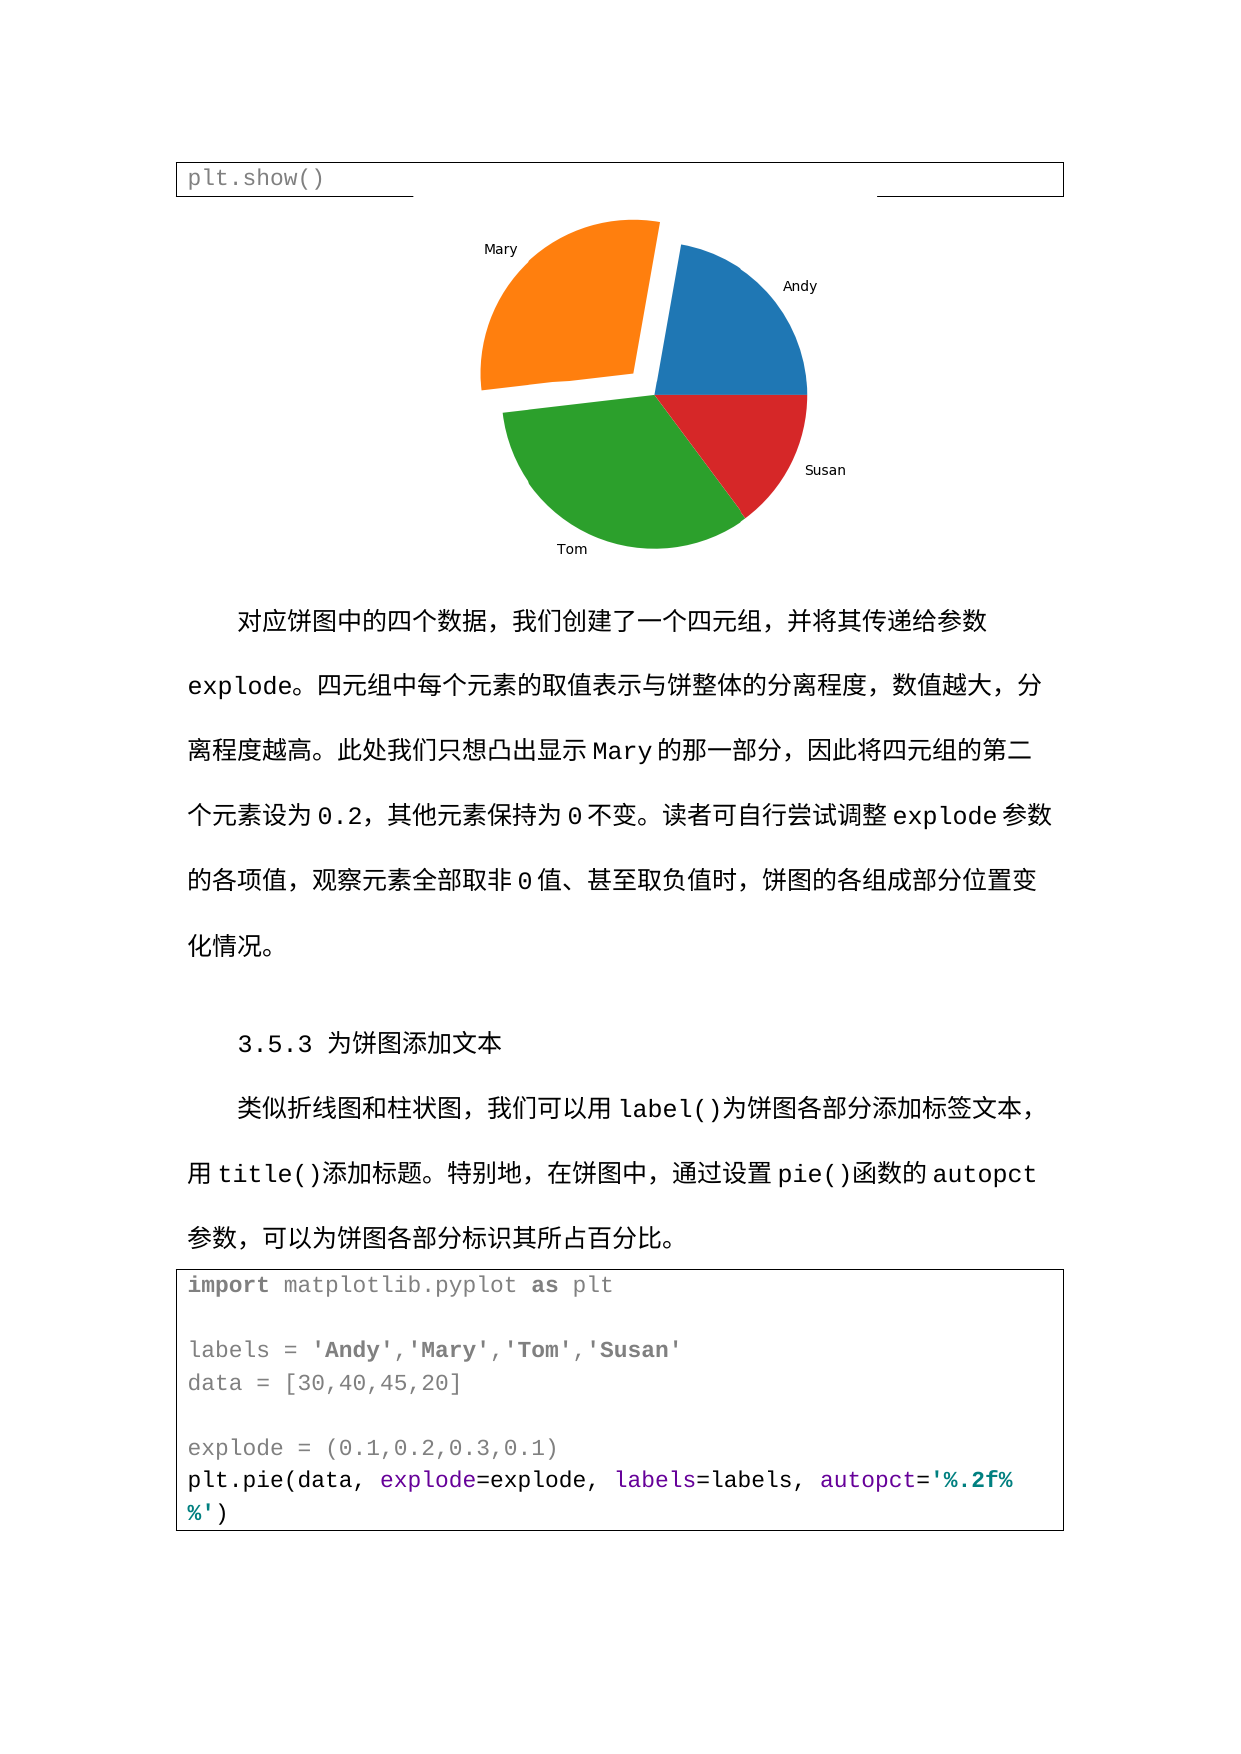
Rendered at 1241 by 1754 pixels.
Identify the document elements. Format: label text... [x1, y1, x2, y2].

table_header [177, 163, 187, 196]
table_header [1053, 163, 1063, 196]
text 对应饼图中的四个数据，我们创建了一个四元组，并将其传递给参数explode。四元组中每个元素的取值表示与饼整体的分离程度，数值越大，分离程度越高。此处我们只想凸出显示Mary的那一部分，因此将四元组的第二个元素设为0.2，其他元素保持为0不变。读者可自行尝试调整explode参数的各项值，观察元素全部取非0值、甚至取负值时，饼图的各组成部分位置变化情况。 [187, 587, 1053, 977]
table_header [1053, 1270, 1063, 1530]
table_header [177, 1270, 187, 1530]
picture [413, 196, 878, 572]
text 3.5.3 为饼图添加文本 [187, 1009, 1053, 1074]
text 类似折线图和柱状图，我们可以用label()为饼图各部分添加标签文本，用title()添加标题。特别地，在饼图中，通过设置pie()函数的autopct参数，可以为饼图各部分标识其所占百分比。 [187, 1074, 1053, 1269]
